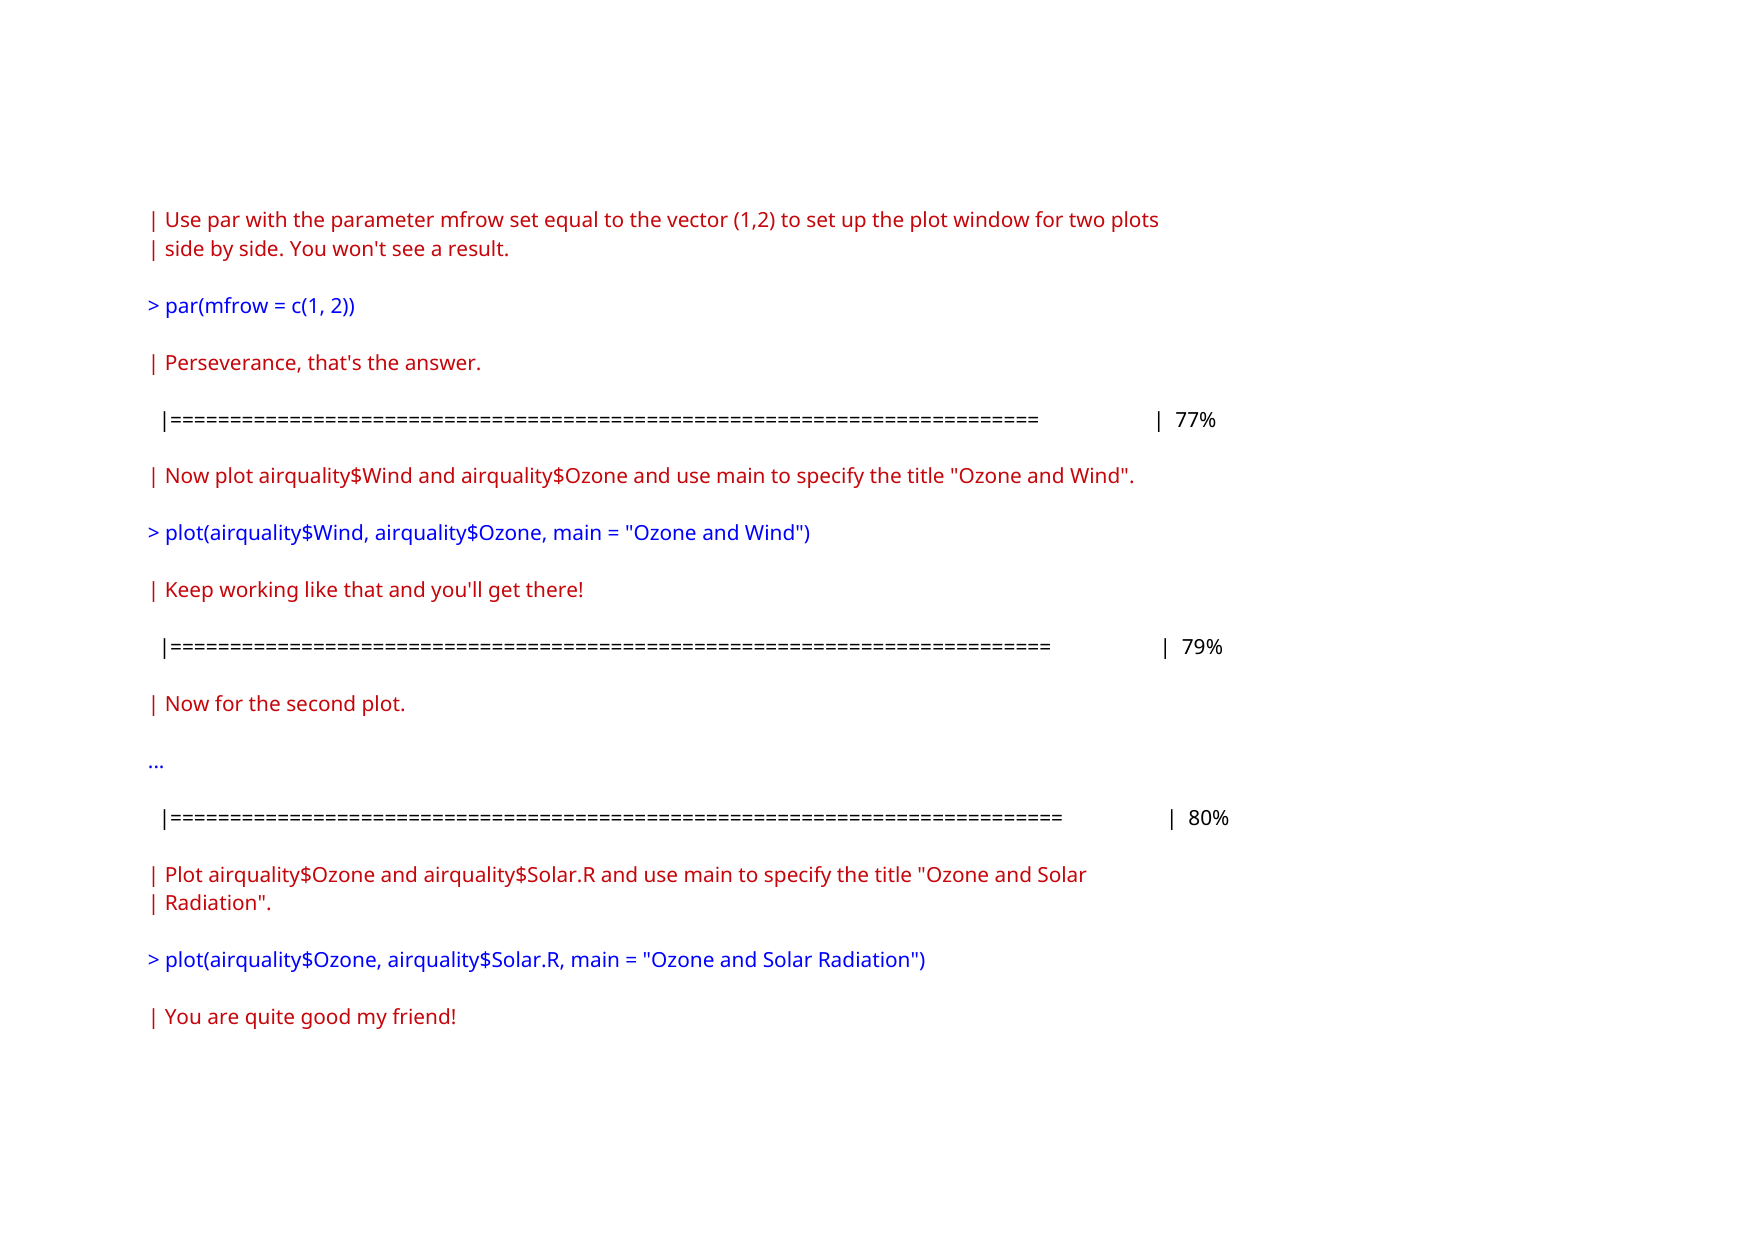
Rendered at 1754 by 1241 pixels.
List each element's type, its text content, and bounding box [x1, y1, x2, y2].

text > par(mfrow = c(1, 2)) [148, 291, 1606, 319]
text |========================================================================== | 79% [148, 632, 1606, 661]
text | You are quite good my friend! [148, 1002, 1606, 1030]
text | Perseverance, that's the answer. [148, 348, 1606, 376]
text | Radiation". [148, 888, 1606, 917]
text |========================================================================= | 77% [148, 405, 1606, 433]
text | Now plot airquality$Wind and airquality$Ozone and use main to specify the title "Ozone and Wind". [148, 462, 1606, 490]
text | Plot airquality$Ozone and airquality$Solar.R and use main to specify the title "Ozone and Solar [148, 860, 1606, 888]
text > plot(airquality$Wind, airquality$Ozone, main = "Ozone and Wind") [148, 518, 1606, 547]
text | Now for the second plot. [148, 689, 1606, 717]
text | Use par with the parameter mfrow set equal to the vector (1,2) to set up the plot window for two plots [148, 206, 1606, 234]
text |=========================================================================== | 80% [148, 803, 1606, 831]
text | Keep working like that and you'll get there! [148, 575, 1606, 604]
text | side by side. You won't see a result. [148, 234, 1606, 262]
text > plot(airquality$Ozone, airquality$Solar.R, main = "Ozone and Solar Radiation") [148, 945, 1606, 973]
text ... [148, 746, 1606, 774]
